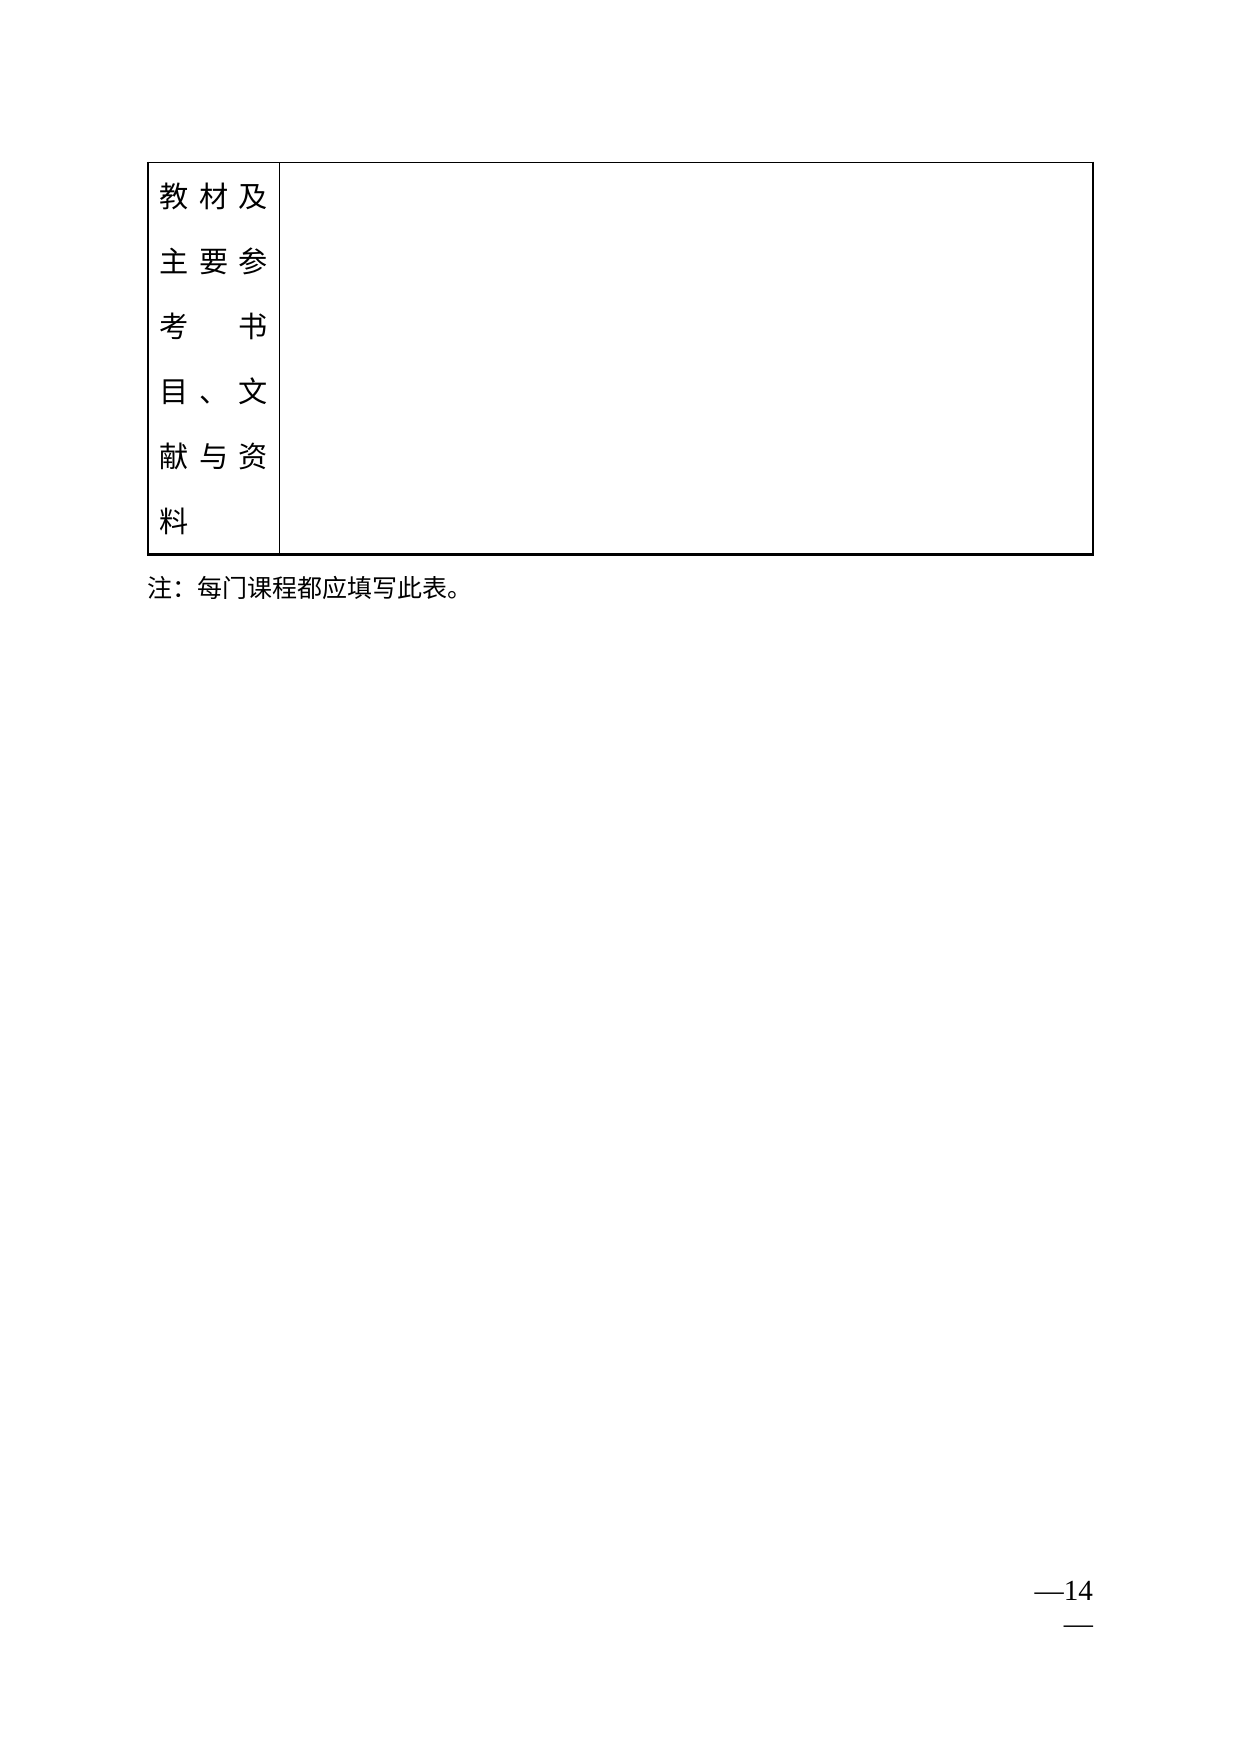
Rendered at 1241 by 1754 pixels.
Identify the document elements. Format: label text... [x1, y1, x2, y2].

text 注：每门课程都应填写此表。 [148, 556, 1092, 608]
table_cell 教材及主要参考书目、文献与资料 [149, 163, 279, 553]
table_cell [280, 163, 1092, 553]
